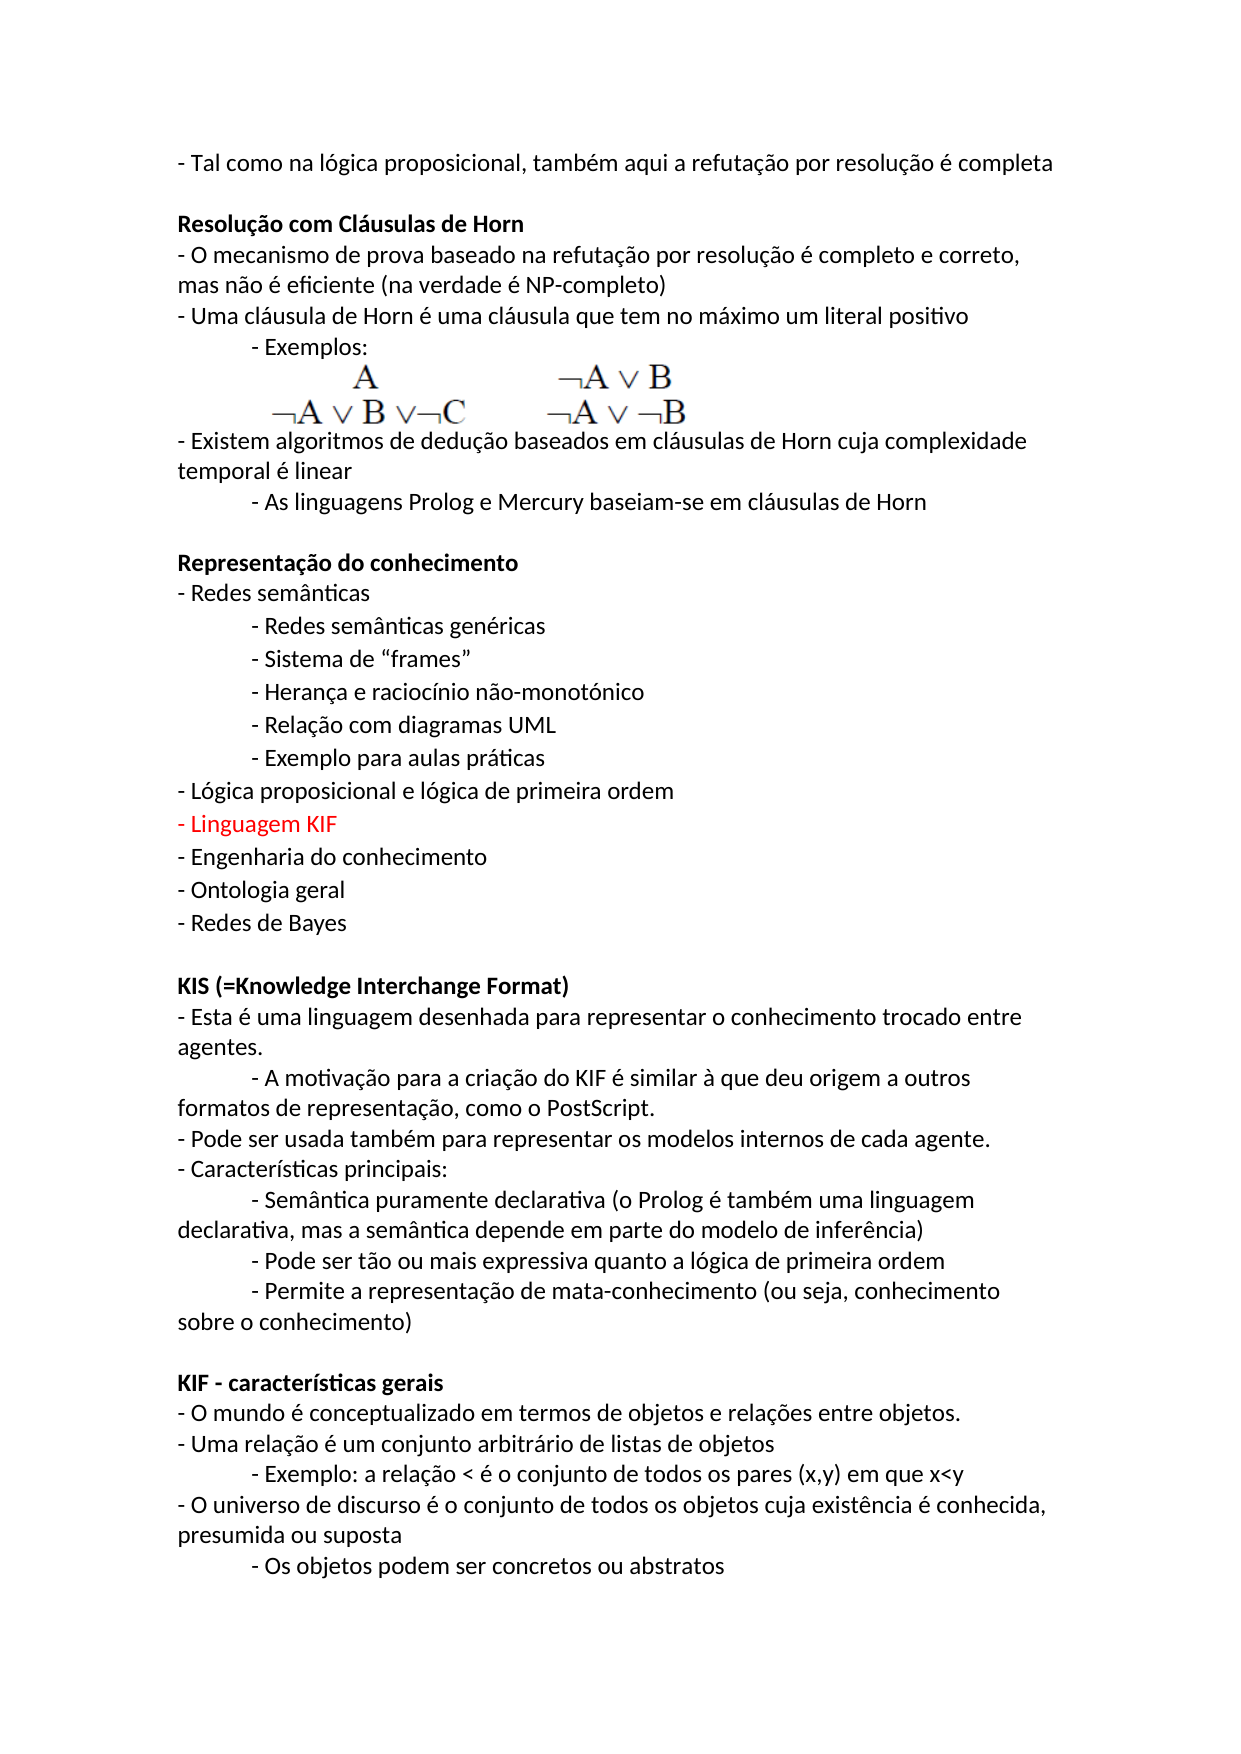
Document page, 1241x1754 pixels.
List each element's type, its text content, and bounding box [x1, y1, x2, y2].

text - Redes semânticas [177, 578, 1063, 608]
text - As linguagens Prolog e Mercury baseiam-se em cláusulas de Horn [177, 486, 1063, 517]
text - Redes de Bayes [177, 907, 1063, 937]
text - Características principais: [177, 1153, 1063, 1184]
text - Uma cláusula de Horn é uma cláusula que tem no máximo um literal positivo [177, 300, 1063, 331]
text - Linguagem KIF [177, 808, 1063, 838]
text - Sistema de “frames” [177, 643, 1063, 674]
text - Tal como na lógica proposicional, também aqui a refutação por resolução é completa [177, 148, 1063, 178]
text - A motivação para a criação do KIF é similar à que deu origem a outros formatos de representação, como o PostScript. [177, 1062, 1063, 1123]
text - Existem algoritmos de dedução baseados em cláusulas de Horn cuja complexidade temporal é linear [177, 425, 1063, 486]
text - Ontologia geral [177, 874, 1063, 904]
text - Uma relação é um conjunto arbitrário de listas de objetos [177, 1428, 1063, 1458]
text - Semântica puramente declarativa (o Prolog é também uma linguagem declarativa, mas a semântica depende em parte do modelo de inferência) [177, 1184, 1063, 1245]
text - O universo de discurso é o conjunto de todos os objetos cuja existência é conhecida, presumida ou suposta [177, 1489, 1063, 1550]
text - Os objetos podem ser concretos ou abstratos [177, 1550, 1063, 1581]
text Resolução com Cláusulas de Horn [177, 209, 1063, 239]
text - O mundo é conceptualizado em termos de objetos e relações entre objetos. [177, 1397, 1063, 1428]
text - Permite a representação de mata-conhecimento (ou seja, conhecimento sobre o conhecimento) [177, 1275, 1063, 1336]
text Representação do conhecimento [177, 547, 1063, 578]
text - Pode ser usada também para representar os modelos internos de cada agente. [177, 1123, 1063, 1153]
text KIS (=Knowledge Interchange Format) [177, 970, 1063, 1001]
text - Redes semânticas genéricas [177, 611, 1063, 641]
text - Exemplos: [177, 331, 1063, 361]
text - Lógica proposicional e lógica de primeira ordem [177, 775, 1063, 806]
text - Herança e raciocínio não-monotónico [177, 676, 1063, 707]
text - Engenharia do conhecimento [177, 841, 1063, 871]
text - Exemplo para aulas práticas [177, 742, 1063, 773]
text - Relação com diagramas UML [177, 709, 1063, 740]
text - O mecanismo de prova baseado na refutação por resolução é completo e correto, mas não é eficiente (na verdade é NP-completo) [177, 239, 1063, 300]
text - Pode ser tão ou mais expressiva quanto a lógica de primeira ordem [177, 1245, 1063, 1275]
picture [251, 361, 690, 425]
text KIF - características gerais [177, 1367, 1063, 1397]
text - Esta é uma linguagem desenhada para representar o conhecimento trocado entre agentes. [177, 1001, 1063, 1062]
text - Exemplo: a relação < é o conjunto de todos os pares (x,y) em que x<y [177, 1458, 1063, 1489]
